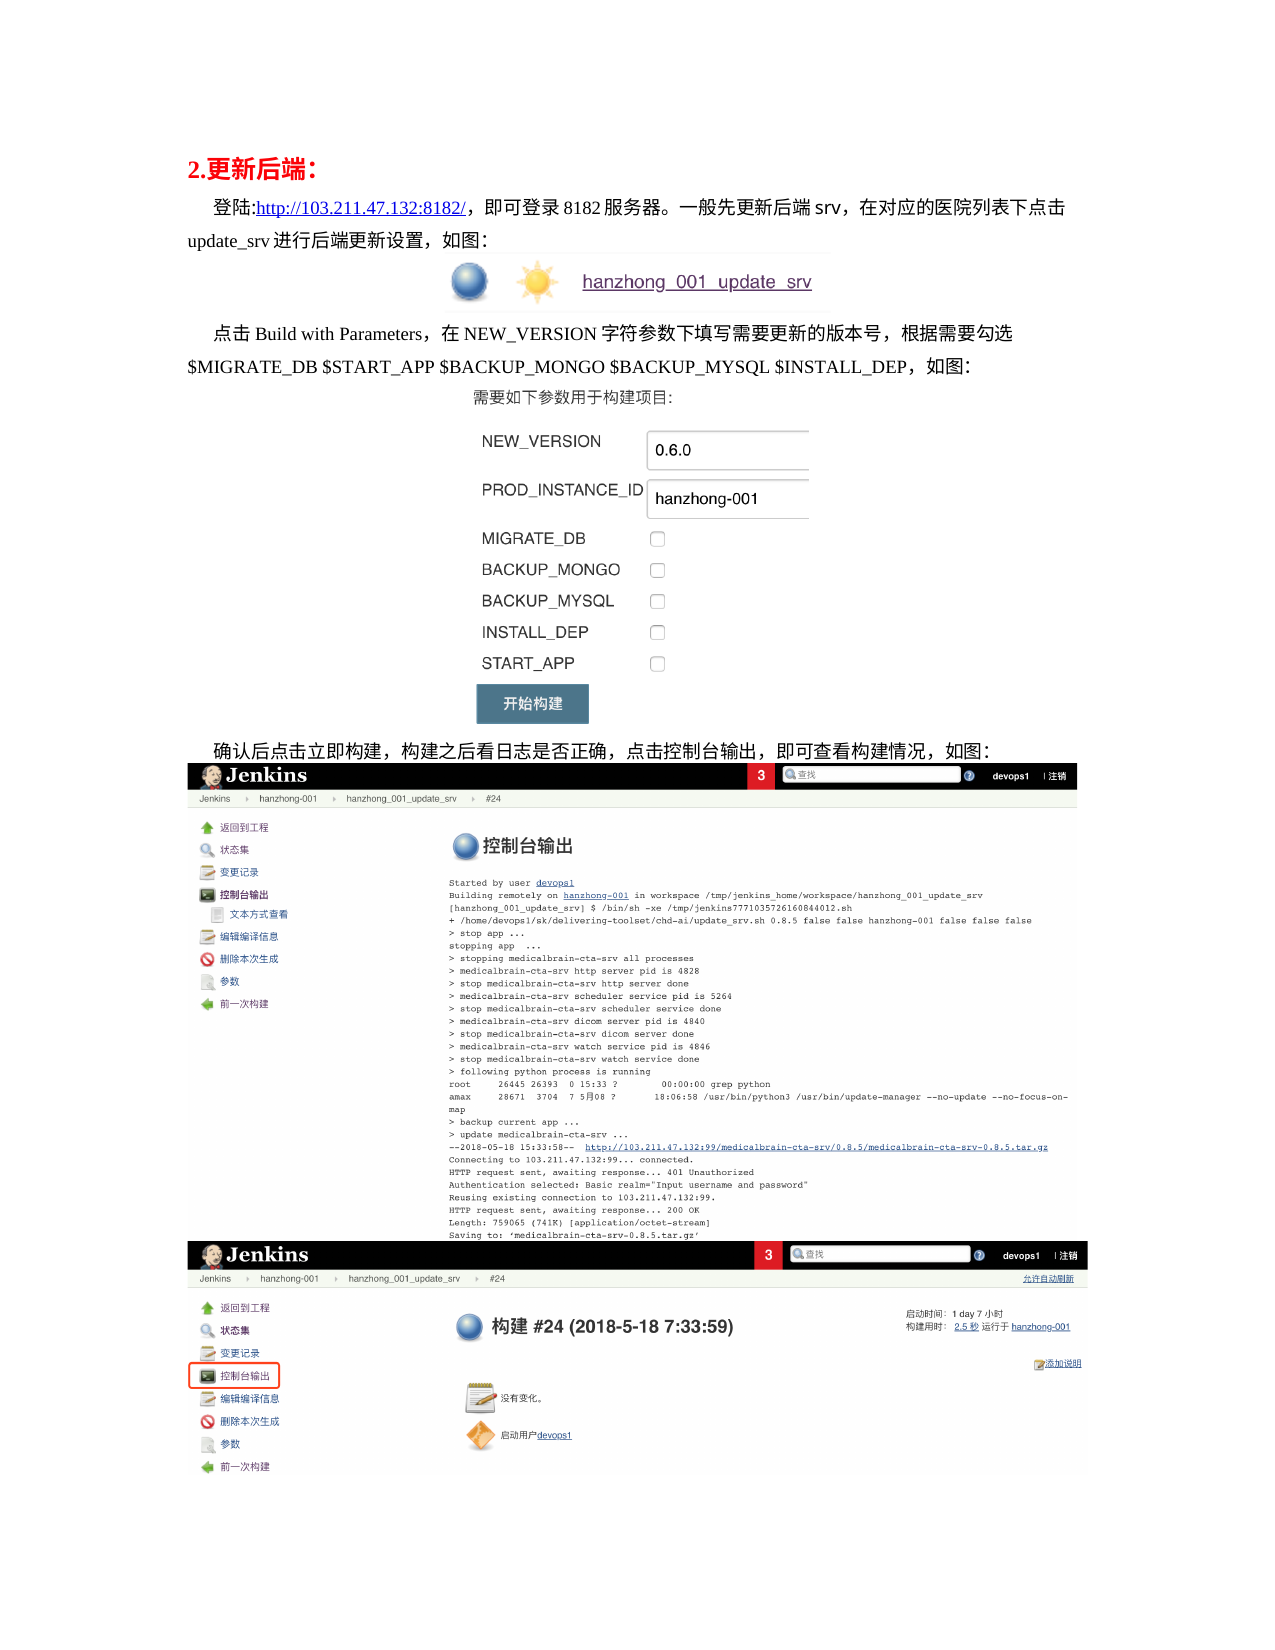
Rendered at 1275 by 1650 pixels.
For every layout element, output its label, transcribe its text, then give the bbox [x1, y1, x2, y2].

text 确认后点击立即构建，构建之后看日志是否正确，点击控制台输出，即可查看构建情况，如图： [187, 730, 1087, 764]
picture [444, 252, 831, 313]
picture [187, 763, 1088, 1475]
picture [466, 379, 809, 731]
text 点击Build with Parameters，在NEW_VERSION字符参数下填写需要更新的版本号，根据需要勾选$MIGRATE_DB $START_APP $BACKUP_MONGO $BACKUP_MYSQL $INSTALL_DEP，如图： [187, 313, 1087, 379]
text 登陆:http://103.211.47.132:8182/，即可登录8182服务器。一般先更新后端srv，在对应的医院列表下点击update_srv进行后端更新设置，如图： [187, 186, 1087, 253]
text 2.更新后端： [187, 150, 1087, 186]
